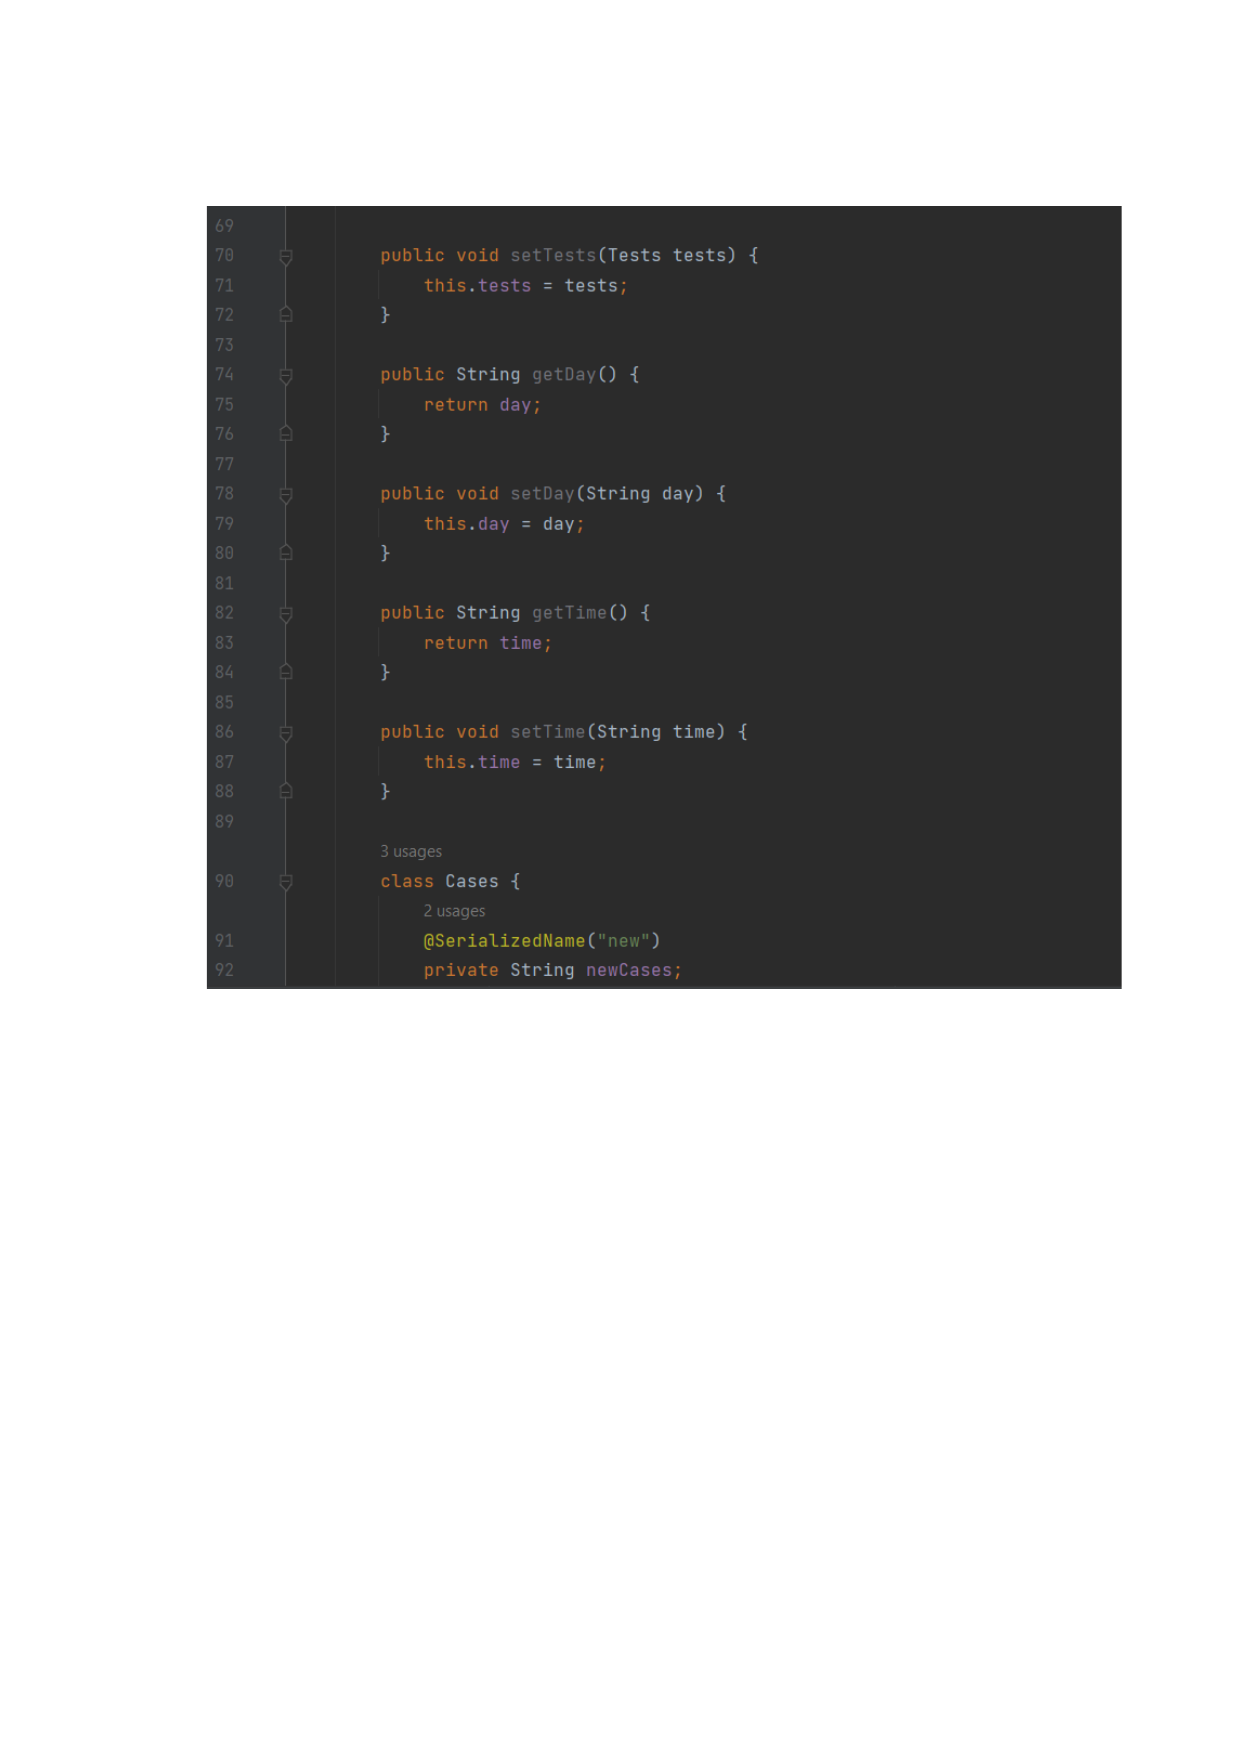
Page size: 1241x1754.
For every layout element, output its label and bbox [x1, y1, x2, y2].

picture [206, 206, 1122, 989]
